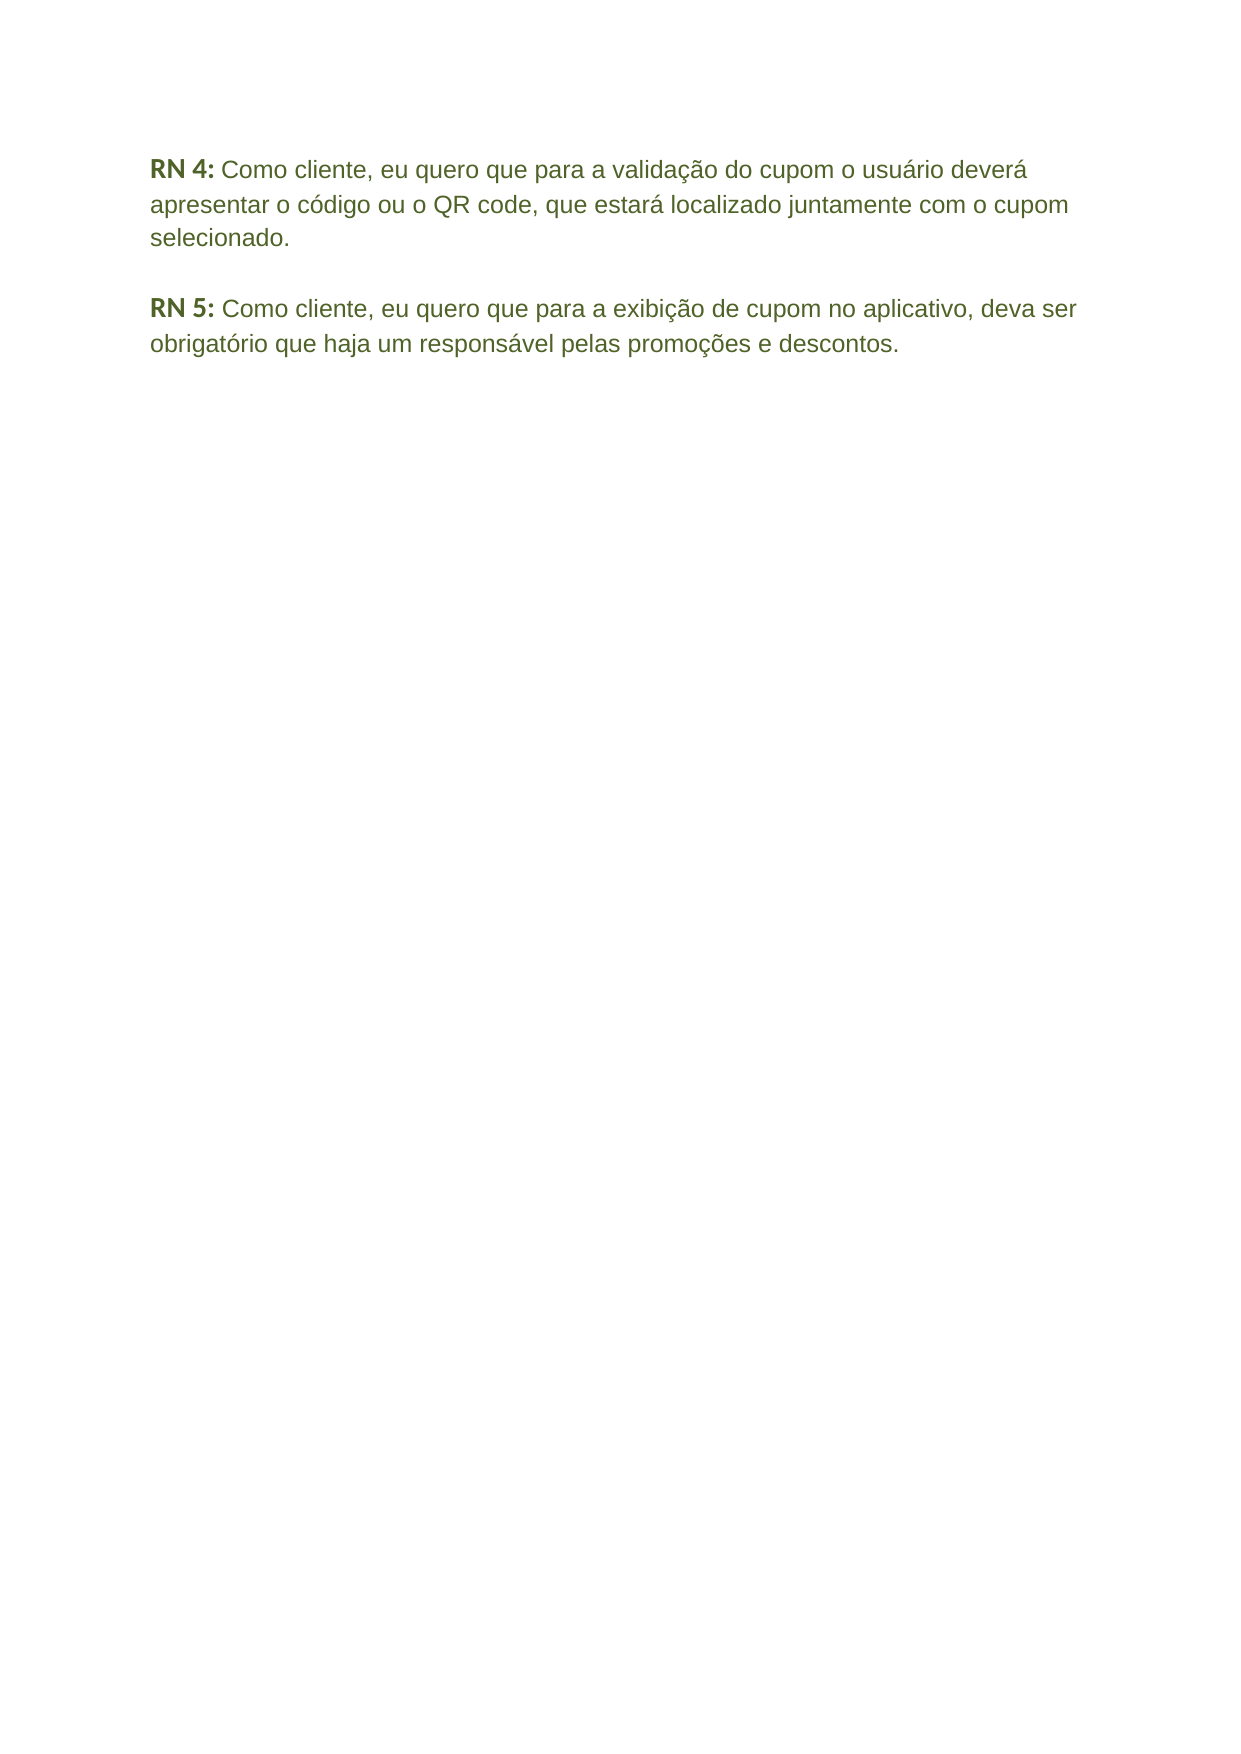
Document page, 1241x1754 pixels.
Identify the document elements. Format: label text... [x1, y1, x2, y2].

text RN 4: Como cliente, eu quero que para a validação do cupom o usuário deverá apresentar o código ou o QR code, que estará localizado juntamente com o cupom selecionado. [150, 150, 1090, 252]
text RN 5: Como cliente, eu quero que para a exibição de cupom no aplicativo, deva ser obrigatório que haja um responsável pelas promoções e descontos. [150, 289, 1090, 358]
